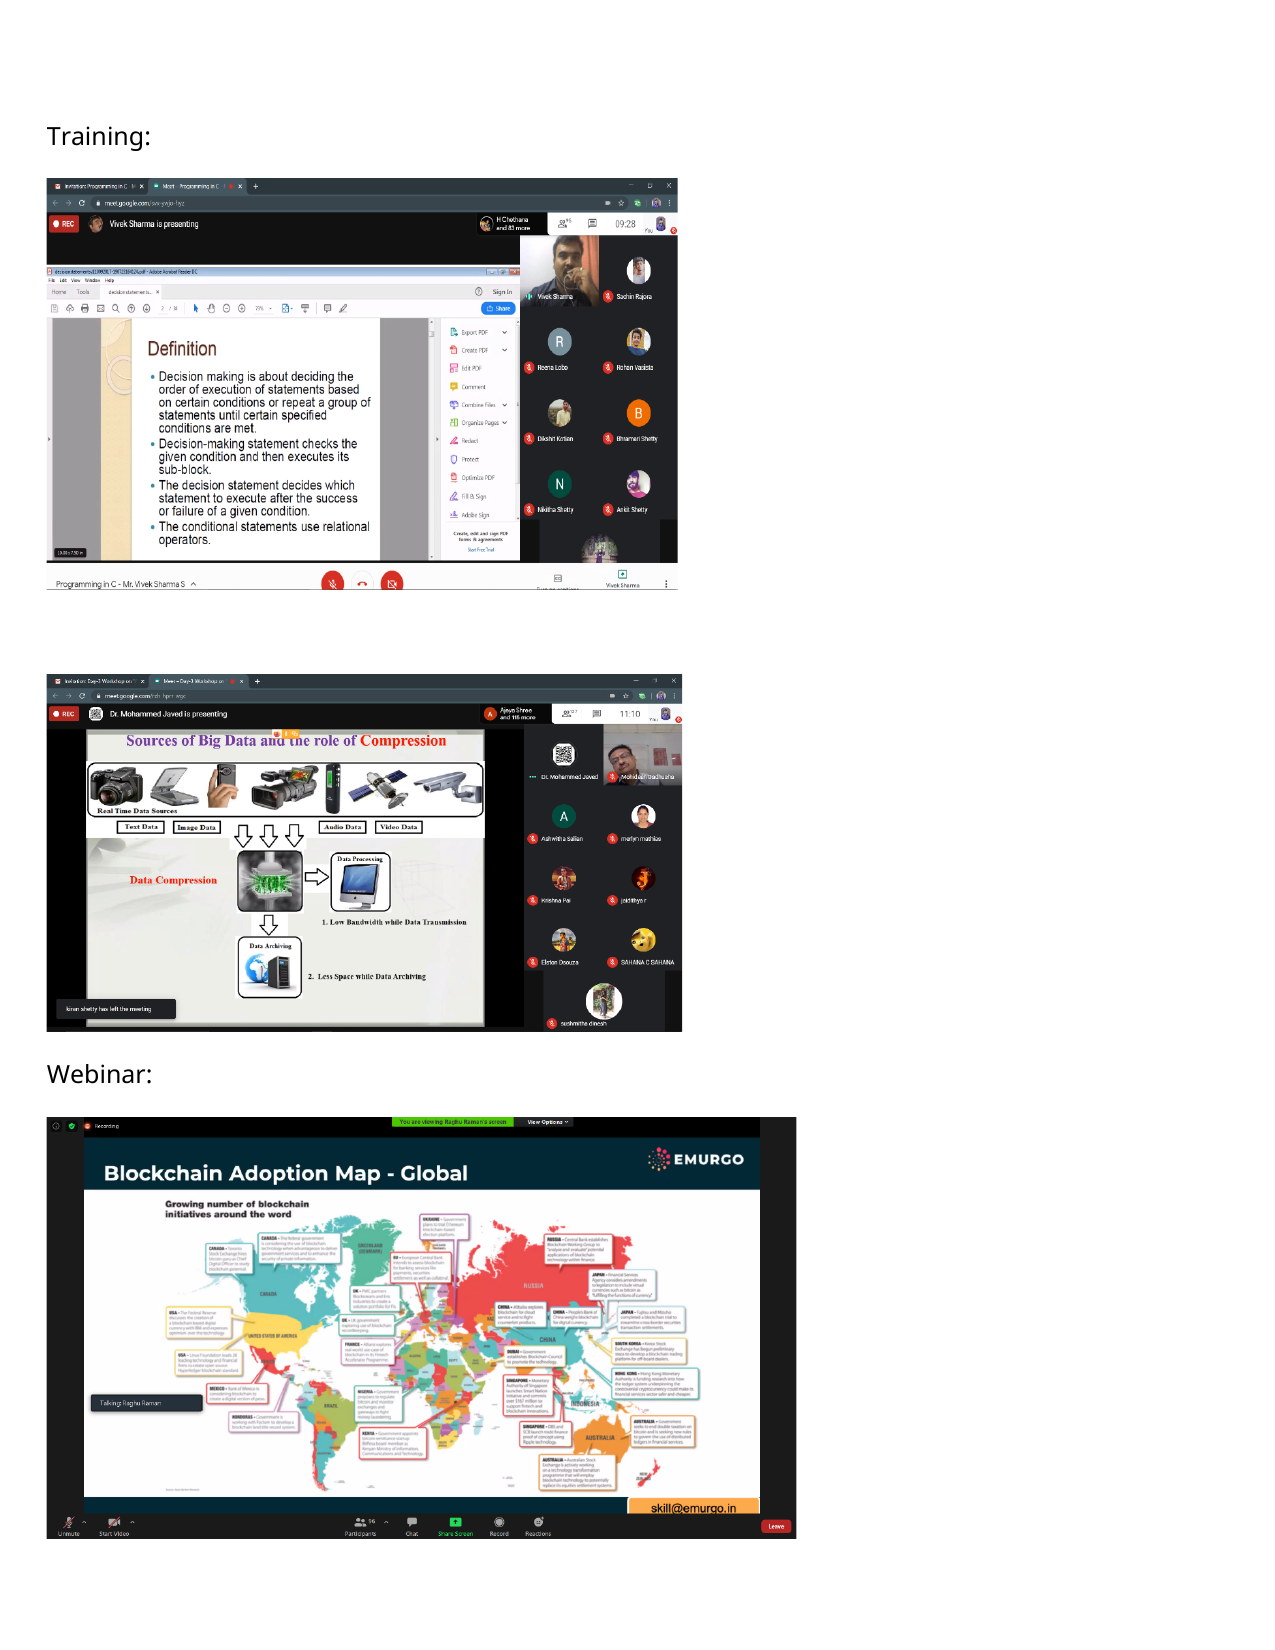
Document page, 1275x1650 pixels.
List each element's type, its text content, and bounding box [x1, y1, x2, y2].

picture [46, 178, 678, 590]
picture [46, 1117, 797, 1539]
text Training: [47, 118, 1211, 152]
picture [46, 674, 683, 1032]
text Webinar: [47, 1057, 1211, 1091]
